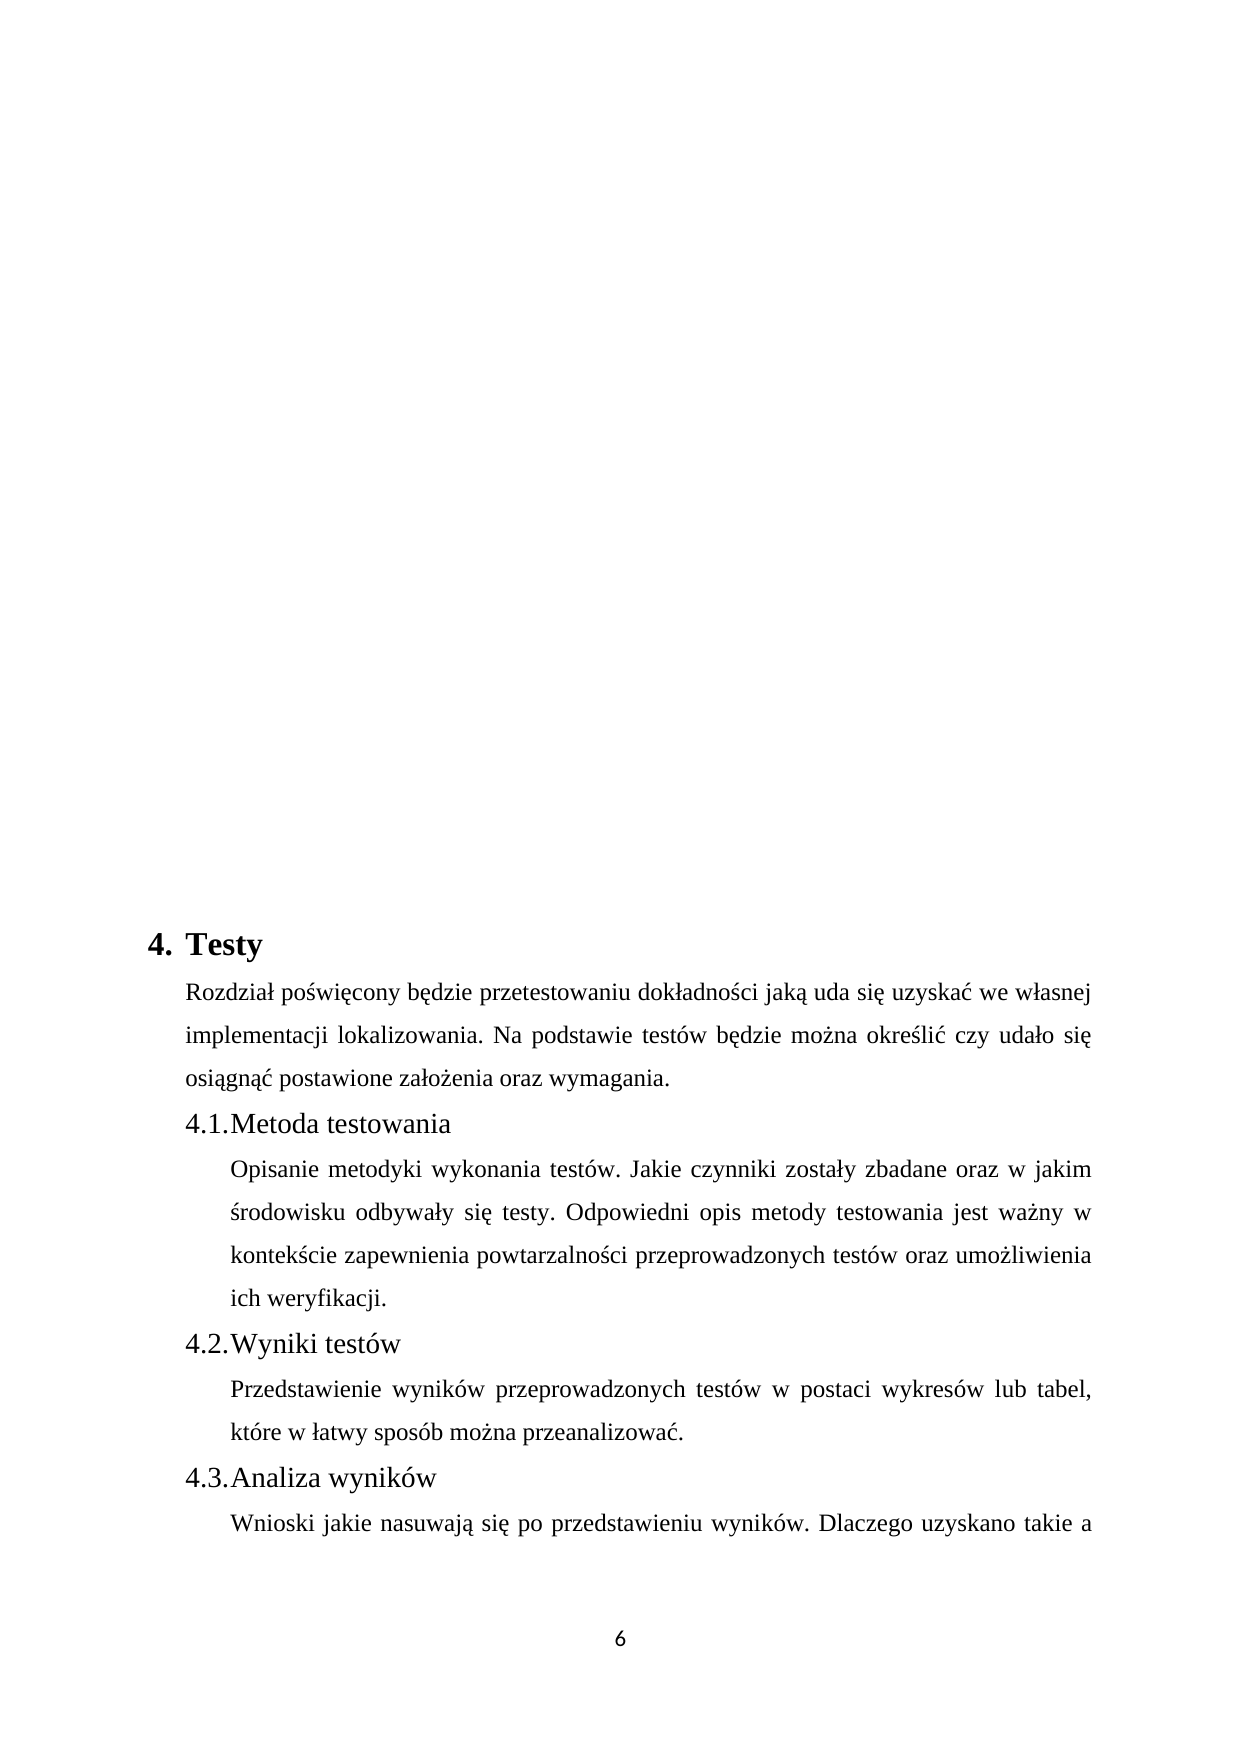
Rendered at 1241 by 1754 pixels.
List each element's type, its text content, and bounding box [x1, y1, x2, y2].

list Testy Rozdział poświęcony będzie przetestowaniu dokładności jaką uda się uzyskać we własnej implementacji lokalizowania. Na podstawie testów będzie można określić czy udało się osiągnąć postawione założenia oraz wymagania. [148, 924, 1093, 1092]
list Wyniki testów Przedstawienie wyników przeprowadzonych testów w postaci wykresów lub tabel, które w łatwy sposób można przeanalizować. [185, 1326, 1093, 1446]
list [185, 1461, 1093, 1537]
list Metoda testowania Opisanie metodyki wykonania testów. Jakie czynniki zostały zbadane oraz w jakim środowisku odbywały się testy. Odpowiedni opis metody testowania jest ważny w kontekście zapewnienia powtarzalności przeprowadzonych testów oraz umożliwienia ich weryfikacji. [185, 1106, 1093, 1312]
